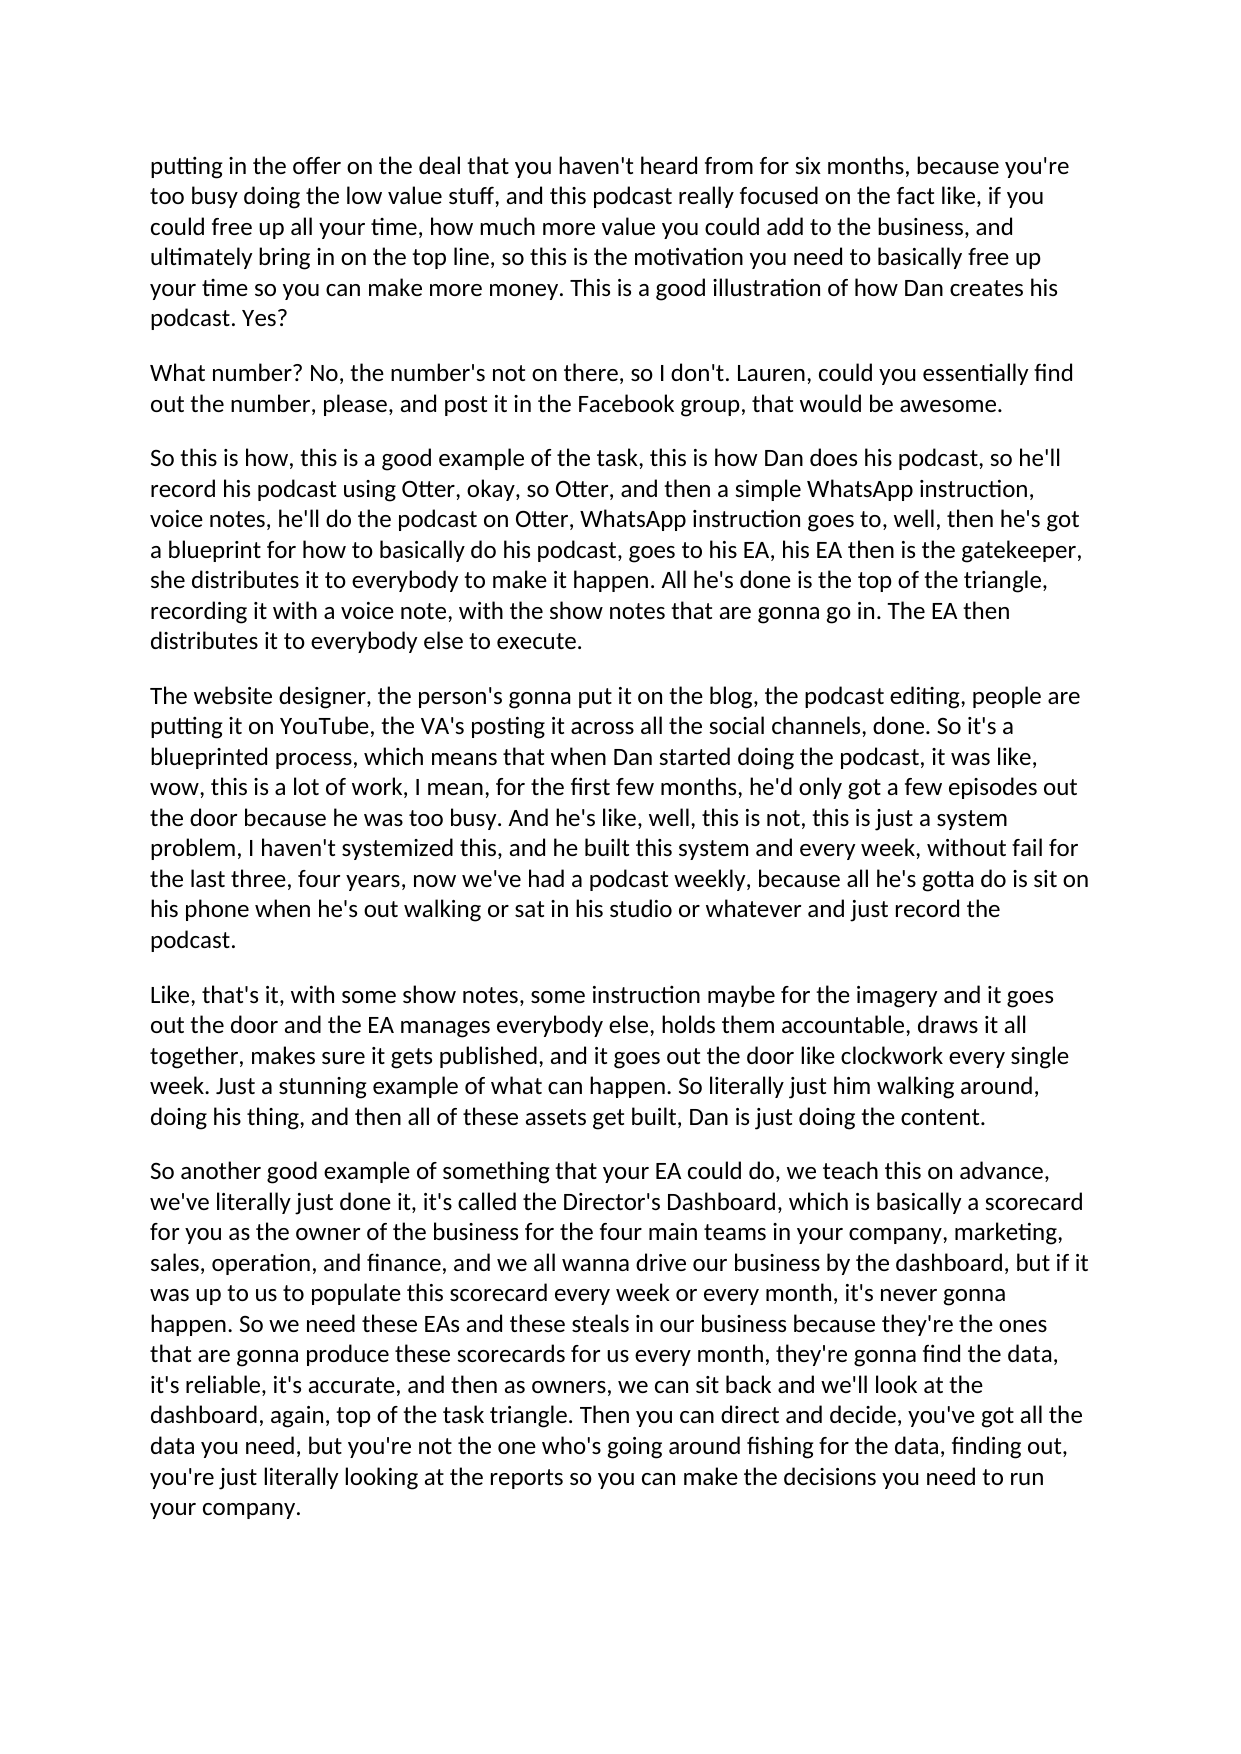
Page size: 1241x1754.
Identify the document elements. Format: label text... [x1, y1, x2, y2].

text What number? No, the number's not on there, so I don't. Lauren, could you essentially find out the number, please, and post it in the Facebook group, that would be awesome. [150, 357, 1090, 418]
text Like, that's it, with some show notes, some instruction maybe for the imagery and it goes out the door and the EA manages everybody else, holds them accountable, draws it all together, makes sure it gets published, and it goes out the door like clockwork every single week. Just a stunning example of what can happen. So literally just him walking around, doing his thing, and then all of these assets get built, Dan is just doing the content. [150, 979, 1090, 1131]
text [150, 150, 1090, 333]
text So this is how, this is a good example of the task, this is how Dan does his podcast, so he'll record his podcast using Otter, okay, so Otter, and then a simple WhatsApp instruction, voice notes, he'll do the podcast on Otter, WhatsApp instruction goes to, well, then he's got a blueprint for how to basically do his podcast, goes to his EA, his EA then is the gatekeeper, she distributes it to everybody to make it happen. All he's done is the top of the triangle, recording it with a voice note, with the show notes that are gonna go in. The EA then distributes it to everybody else to execute. [150, 442, 1090, 656]
text The website designer, the person's gonna put it on the blog, the podcast editing, people are putting it on YouTube, the VA's posting it across all the social channels, done. So it's a blueprinted process, which means that when Dan started doing the podcast, it was like, wow, this is a lot of work, I mean, for the first few months, he'd only got a few episodes out the door because he was too busy. And he's like, well, this is not, this is just a system problem, I haven't systemized this, and he built this system and every week, without fail for the last three, four years, now we've had a podcast weekly, because all he's gotta do is sit on his phone when he's out walking or sat in his studio or whatever and just record the podcast. [150, 680, 1090, 955]
text So another good example of something that your EA could do, we teach this on advance, we've literally just done it, it's called the Director's Dashboard, which is basically a scorecard for you as the owner of the business for the four main teams in your company, marketing, sales, operation, and finance, and we all wanna drive our business by the dashboard, but if it was up to us to populate this scorecard every week or every month, it's never gonna happen. So we need these EAs and these steals in our business because they're the ones that are gonna produce these scorecards for us every month, they're gonna find the data, it's reliable, it's accurate, and then as owners, we can sit back and we'll look at the dashboard, again, top of the task triangle. Then you can direct and decide, you've got all the data you need, but you're not the one who's going around fishing for the data, finding out, you're just literally looking at the reports so you can make the decisions you need to run your company. [150, 1155, 1090, 1522]
